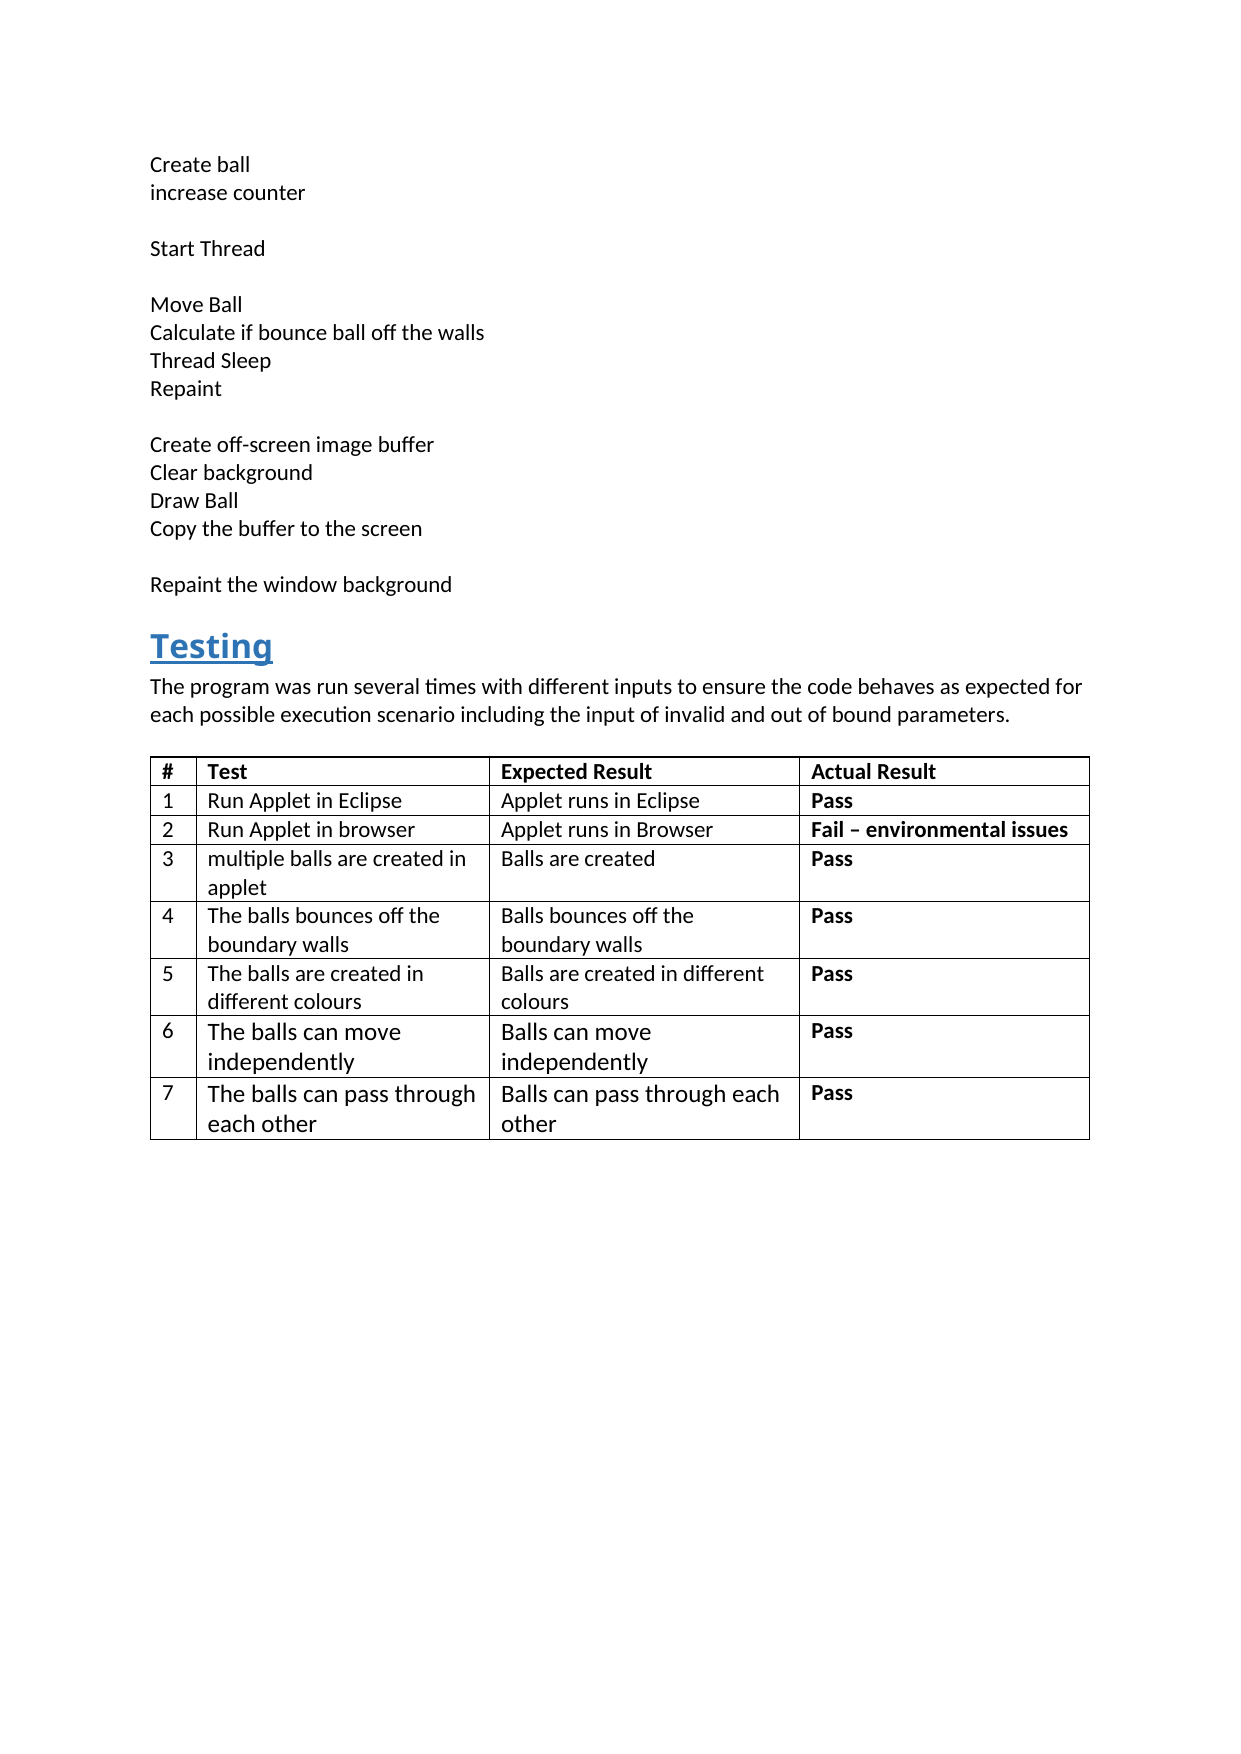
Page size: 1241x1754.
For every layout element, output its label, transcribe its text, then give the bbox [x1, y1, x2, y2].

table_cell Pass [800, 902, 1089, 958]
table_cell Fail – environmental issues [800, 816, 1089, 843]
text Copy the buffer to the screen [150, 514, 1090, 542]
text increase counter [150, 178, 1090, 206]
table_cell Pass [800, 959, 1089, 1015]
table_cell 4 [151, 902, 196, 958]
table_cell Pass [800, 845, 1089, 901]
table_cell Balls are created [490, 845, 799, 901]
text Create ball [150, 150, 1090, 178]
text Move Ball [150, 290, 1090, 318]
table_cell Run Applet in Eclipse [197, 786, 489, 814]
table_cell 7 [151, 1078, 196, 1139]
text Start Thread [150, 234, 1090, 262]
table_cell 5 [151, 959, 196, 1015]
table_cell The balls are created in different colours [197, 959, 489, 1015]
table_cell The balls can pass through each other [197, 1078, 489, 1139]
text Create off-screen image buffer [150, 430, 1090, 458]
table_header Test [197, 758, 489, 785]
text Repaint [150, 374, 1090, 402]
text The program was run several times with different inputs to ensure the code behaves as expected for each possible execution scenario including the input of invalid and out of bound parameters. [150, 672, 1090, 728]
table_cell 1 [151, 786, 196, 814]
table_cell Pass [800, 786, 1089, 814]
table_cell Balls are created in different colours [490, 959, 799, 1015]
table_header Expected Result [490, 758, 799, 785]
table_cell 3 [151, 845, 196, 901]
table_header # [151, 758, 196, 785]
text Calculate if bounce ball off the walls [150, 318, 1090, 346]
table_cell multiple balls are created in applet [197, 845, 489, 901]
text Clear background [150, 458, 1090, 486]
table_cell 2 [151, 816, 196, 843]
table_cell Balls bounces off the boundary walls [490, 902, 799, 958]
table_cell Balls can pass through each other [490, 1078, 799, 1139]
table_cell Pass [800, 1016, 1089, 1077]
text Thread Sleep [150, 346, 1090, 374]
table_cell 6 [151, 1016, 196, 1077]
table_header Actual Result [800, 758, 1089, 785]
table_cell The balls can move independently [197, 1016, 489, 1077]
table_cell The balls bounces off the boundary walls [197, 902, 489, 958]
table_cell Balls can move independently [490, 1016, 799, 1077]
table_cell Applet runs in Eclipse [490, 786, 799, 814]
table_cell Run Applet in browser [197, 816, 489, 843]
text Draw Ball [150, 486, 1090, 514]
table_cell Pass [800, 1078, 1089, 1139]
text Repaint the window background [150, 570, 1090, 598]
subtitle Testing [150, 623, 1090, 669]
table_cell Applet runs in Browser [490, 816, 799, 843]
